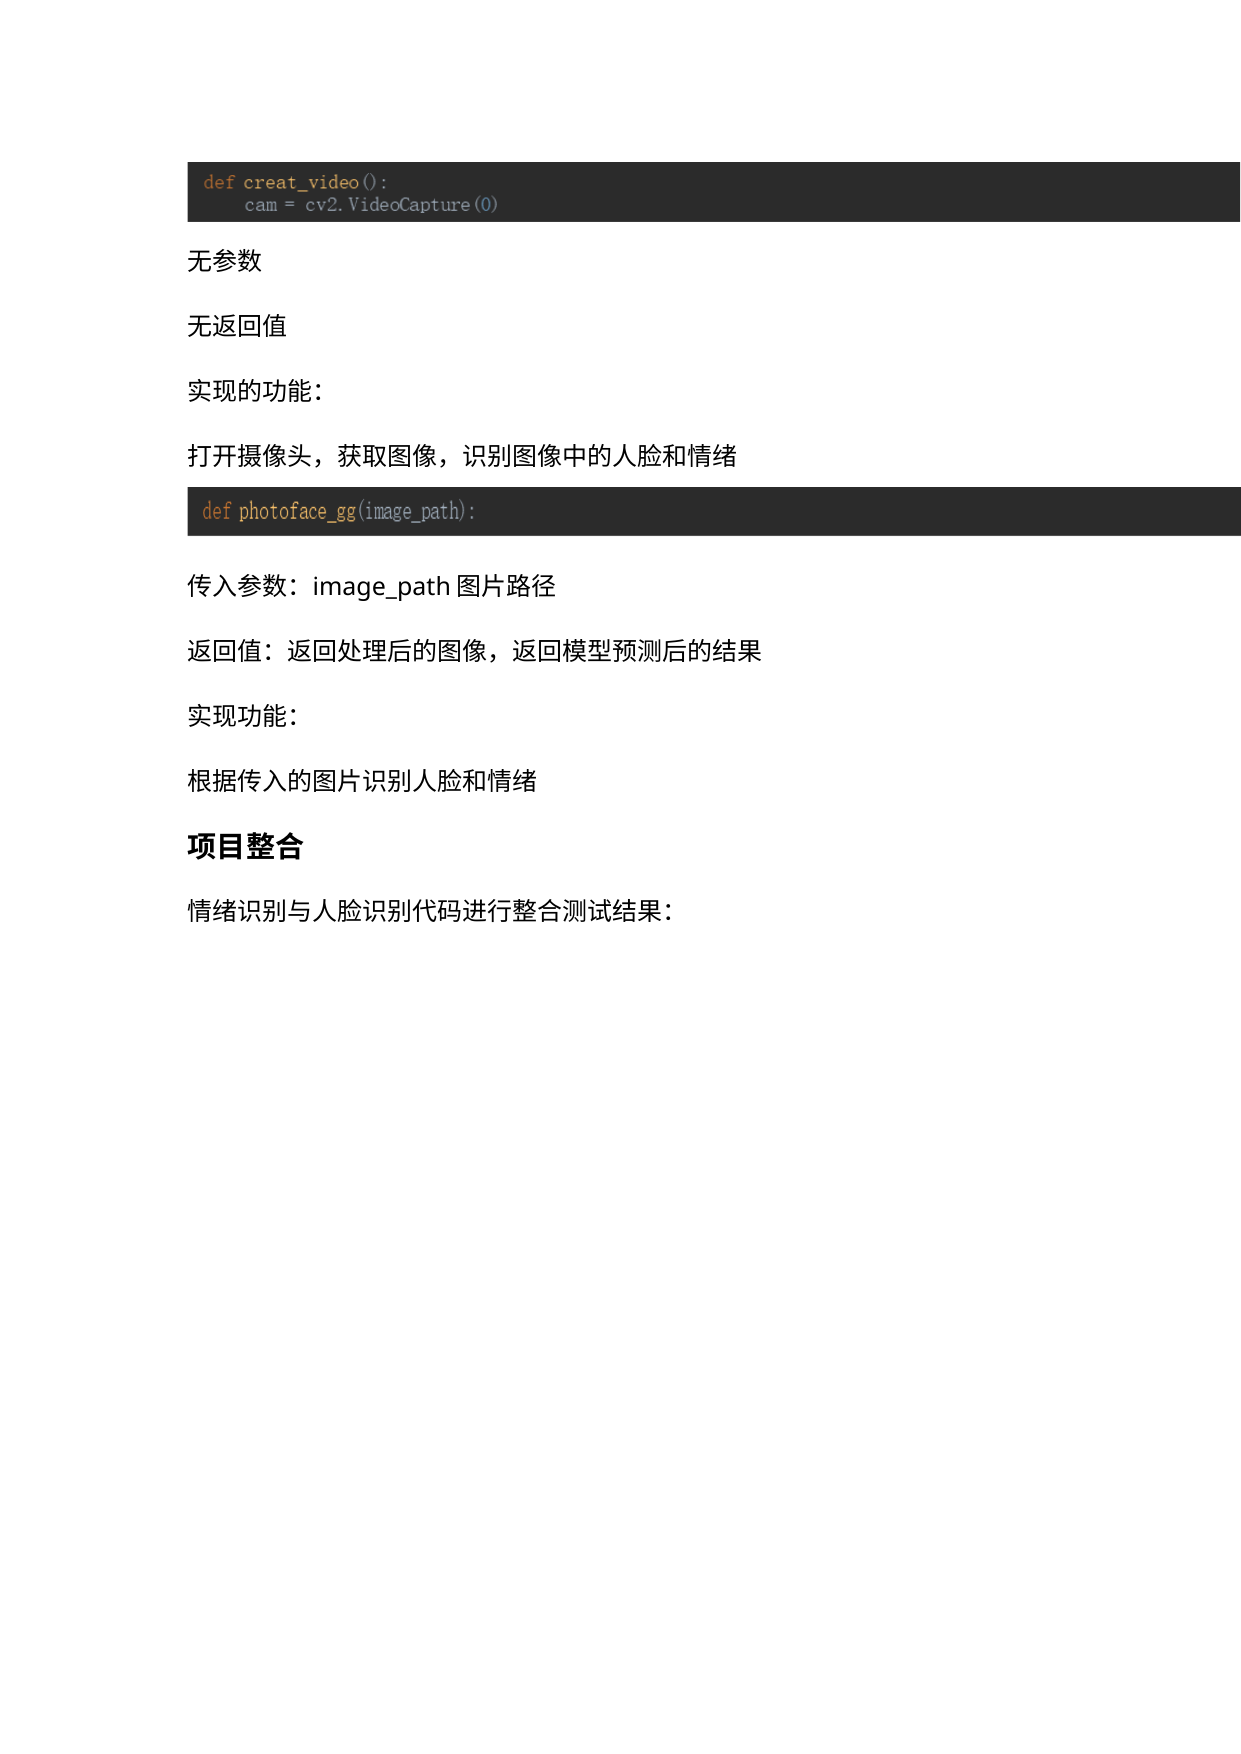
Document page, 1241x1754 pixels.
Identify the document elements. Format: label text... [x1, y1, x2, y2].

text 传入参数：image_path图片路径 [187, 552, 1053, 617]
text 实现的功能： [187, 357, 1053, 422]
picture [187, 162, 1241, 227]
picture [187, 487, 1241, 540]
text 返回值：返回处理后的图像，返回模型预测后的结果 [187, 617, 1053, 682]
text 情绪识别与人脸识别代码进行整合测试结果： [187, 877, 1053, 942]
text 根据传入的图片识别人脸和情绪 [187, 747, 1053, 812]
text 无参数 [187, 227, 1053, 292]
text 无返回值 [187, 292, 1053, 357]
text 打开摄像头，获取图像，识别图像中的人脸和情绪 [187, 422, 1053, 487]
text 实现功能： [187, 682, 1053, 747]
text 项目整合 [187, 812, 1053, 877]
